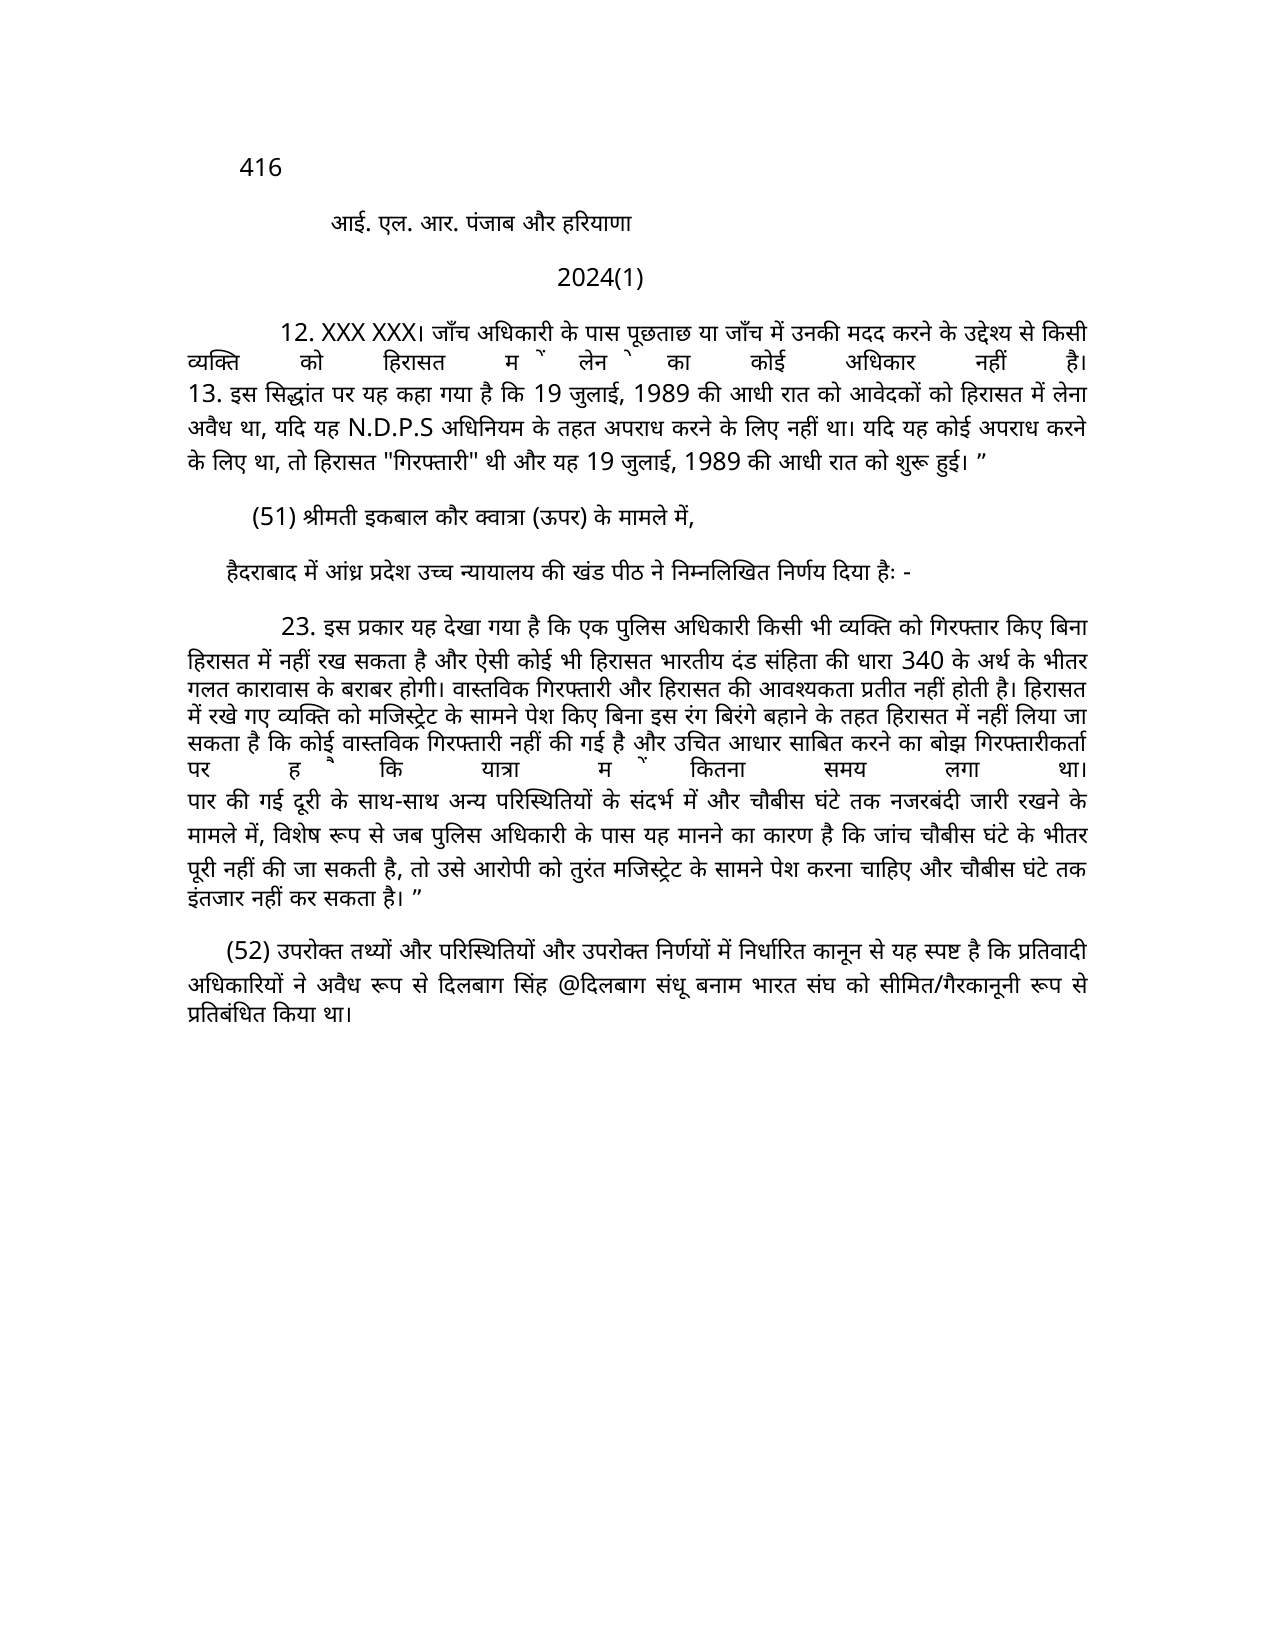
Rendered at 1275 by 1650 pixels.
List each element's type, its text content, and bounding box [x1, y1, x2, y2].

text 2024(1) [187, 260, 1087, 294]
text (52) उपरोक्त तथ्यों और परिस्थितियों और उपरोक्त निर्णयों में निर्धारित कानून से यह स्पष्ट है कि प्रतिवादी अधिकारियों ने अवैध रूप से दिलबाग सिंह @दिलबाग संधू बनाम भारत संघ को सीमित/गैरकानूनी रूप से प्रतिबंधित किया था। [187, 933, 1087, 1027]
text आई. एल. आर. पंजाब और हरियाणा [187, 205, 1087, 239]
text 23. इस प्रकार यह देखा गया है कि एक पुलिस अधिकारी किसी भी व्यक्ति को गिरफ्तार किए बिना हिरासत में नहीं रख सकता है और ऐसी कोई भी हिरासत भारतीय दंड संहिता की धारा 340 के अर्थ के भीतर गलत कारावास के बराबर होगी। वास्तविक गिरफ्तारी और हिरासत की आवश्यकता प्रतीत नहीं होती है। हिरासत में रखे गए व्यक्ति को मजिस्ट्रेट के सामने पेश किए बिना इस रंग बिरंगे बहाने के तहत हिरासत में नहीं लिया जा सकता है कि कोई वास्तविक गिरफ्तारी नहीं की गई है और उचित आधार साबित करने का बोझ गिरफ्तारीकर्ता पर है कि यात्रा में कितना समय लगा था। पार की गई दूरी के साथ-साथ अन्य परिस्थितियों के संदर्भ में और चौबीस घंटे तक नजरबंदी जारी रखने के मामले में, विशेष रूप से जब पुलिस अधिकारी के पास यह मानने का कारण है कि जांच चौबीस घंटे के भीतर पूरी नहीं की जा सकती है, तो उसे आरोपी को तुरंत मजिस्ट्रेट के सामने पेश करना चाहिए और चौबीस घंटे तक इंतजार नहीं कर सकता है। ” [187, 608, 1087, 912]
text 12. XXX XXX। जाँच अधिकारी के पास पूछताछ या जाँच में उनकी मदद करने के उद्देश्य से किसी व्यक्ति को हिरासत में लेने का कोई अधिकार नहीं है। 13. इस सिद्धांत पर यह कहा गया है कि 19 जुलाई, 1989 की आधी रात को आवेदकों को हिरासत में लेना अवैध था, यदि यह N.D.P.S अधिनियम के तहत अपराध करने के लिए नहीं था। यदि यह कोई अपराध करने के लिए था, तो हिरासत "गिरफ्तारी" थी और यह 19 जुलाई, 1989 की आधी रात को शुरू हुई। ” [187, 315, 1087, 478]
text हैदराबाद में आंध्र प्रदेश उच्च न्यायालय की खंड पीठ ने निम्नलिखित निर्णय दिया हैः - [187, 553, 1087, 587]
text (51) श्रीमती इकबाल कौर क्वात्रा (ऊपर) के मामले में, [187, 498, 1087, 532]
text 416 [187, 150, 1087, 184]
